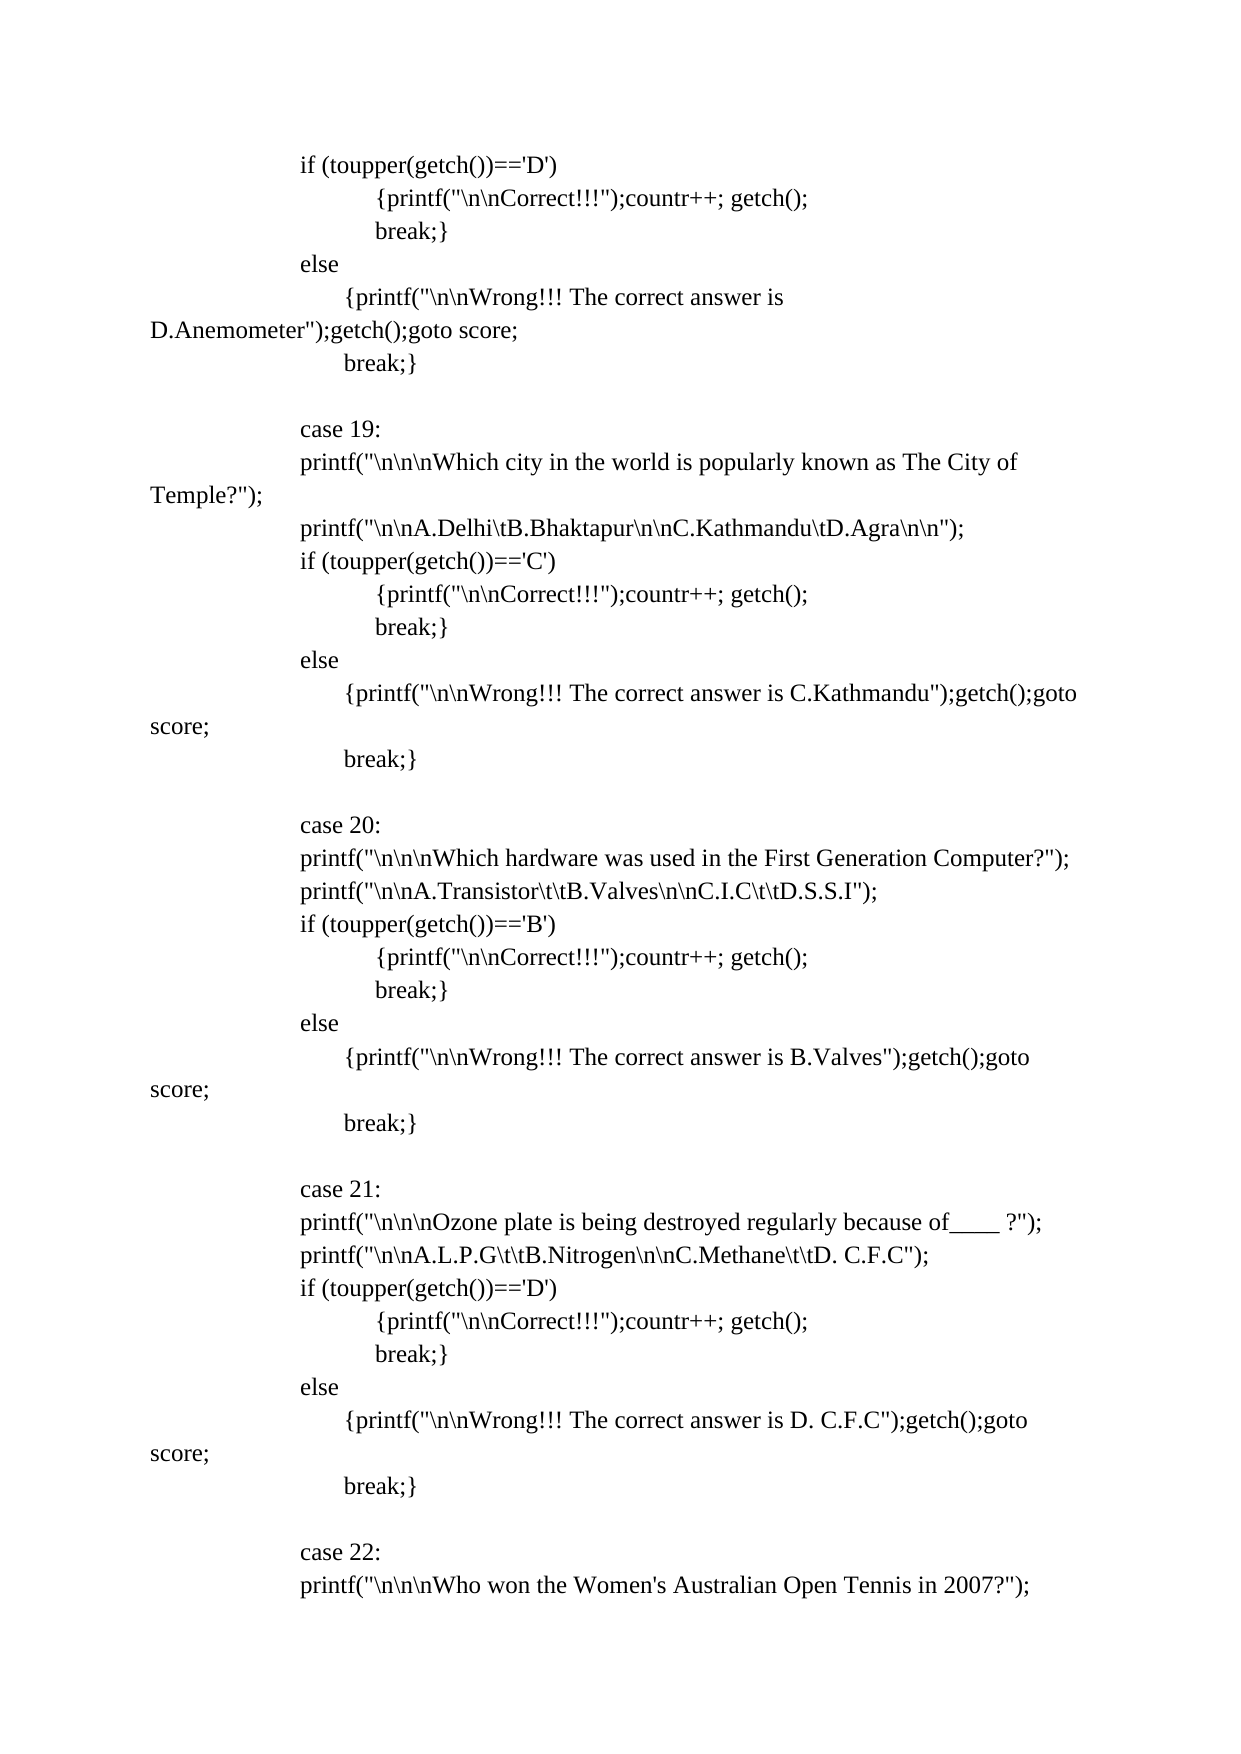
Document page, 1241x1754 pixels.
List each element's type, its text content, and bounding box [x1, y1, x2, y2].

text break;} [150, 744, 1090, 773]
text break;} [150, 1339, 1090, 1367]
text else [150, 1008, 1090, 1037]
text case 22: [150, 1537, 1090, 1566]
text case 19: [150, 414, 1090, 443]
text break;} [150, 976, 1090, 1004]
text {printf("\n\nCorrect!!!");countr++; getch(); [150, 942, 1090, 971]
text {printf("\n\nWrong!!! The correct answer is D. C.F.C");getch();goto score; [150, 1405, 1090, 1467]
text printf("\n\n\nOzone plate is being destroyed regularly because of____ ?"); [150, 1207, 1090, 1235]
text else [150, 249, 1090, 278]
text if (toupper(getch())=='D') [150, 150, 1090, 179]
text else [150, 645, 1090, 674]
text break;} [150, 612, 1090, 641]
text break;} [150, 1108, 1090, 1136]
text printf("\n\nA.Transistor\t\tB.Valves\n\nC.I.C\t\tD.S.S.I"); [150, 876, 1090, 905]
text break;} [150, 348, 1090, 377]
text printf("\n\nA.Delhi\tB.Bhaktapur\n\nC.Kathmandu\tD.Agra\n\n"); [150, 513, 1090, 542]
text {printf("\n\nWrong!!! The correct answer is B.Valves");getch();goto score; [150, 1042, 1090, 1103]
text case 20: [150, 810, 1090, 839]
text {printf("\n\nWrong!!! The correct answer is C.Kathmandu");getch();goto score; [150, 678, 1090, 740]
text printf("\n\nA.L.P.G\t\tB.Nitrogen\n\nC.Methane\t\tD. C.F.C"); [150, 1240, 1090, 1268]
text if (toupper(getch())=='D') [150, 1273, 1090, 1301]
text case 21: [150, 1174, 1090, 1202]
text break;} [150, 216, 1090, 245]
text {printf("\n\nCorrect!!!");countr++; getch(); [150, 183, 1090, 212]
text if (toupper(getch())=='C') [150, 546, 1090, 575]
text else [150, 1372, 1090, 1401]
text {printf("\n\nWrong!!! The correct answer is D.Anemometer");getch();goto score; [150, 282, 1090, 344]
text break;} [150, 1471, 1090, 1499]
text {printf("\n\nCorrect!!!");countr++; getch(); [150, 1306, 1090, 1334]
text if (toupper(getch())=='B') [150, 909, 1090, 938]
text printf("\n\n\nWhich city in the world is popularly known as The City of Temple?"); [150, 447, 1090, 509]
text {printf("\n\nCorrect!!!");countr++; getch(); [150, 579, 1090, 608]
text printf("\n\n\nWhich hardware was used in the First Generation Computer?"); [150, 843, 1090, 872]
text printf("\n\n\nWho won the Women's Australian Open Tennis in 2007?"); [150, 1570, 1090, 1599]
